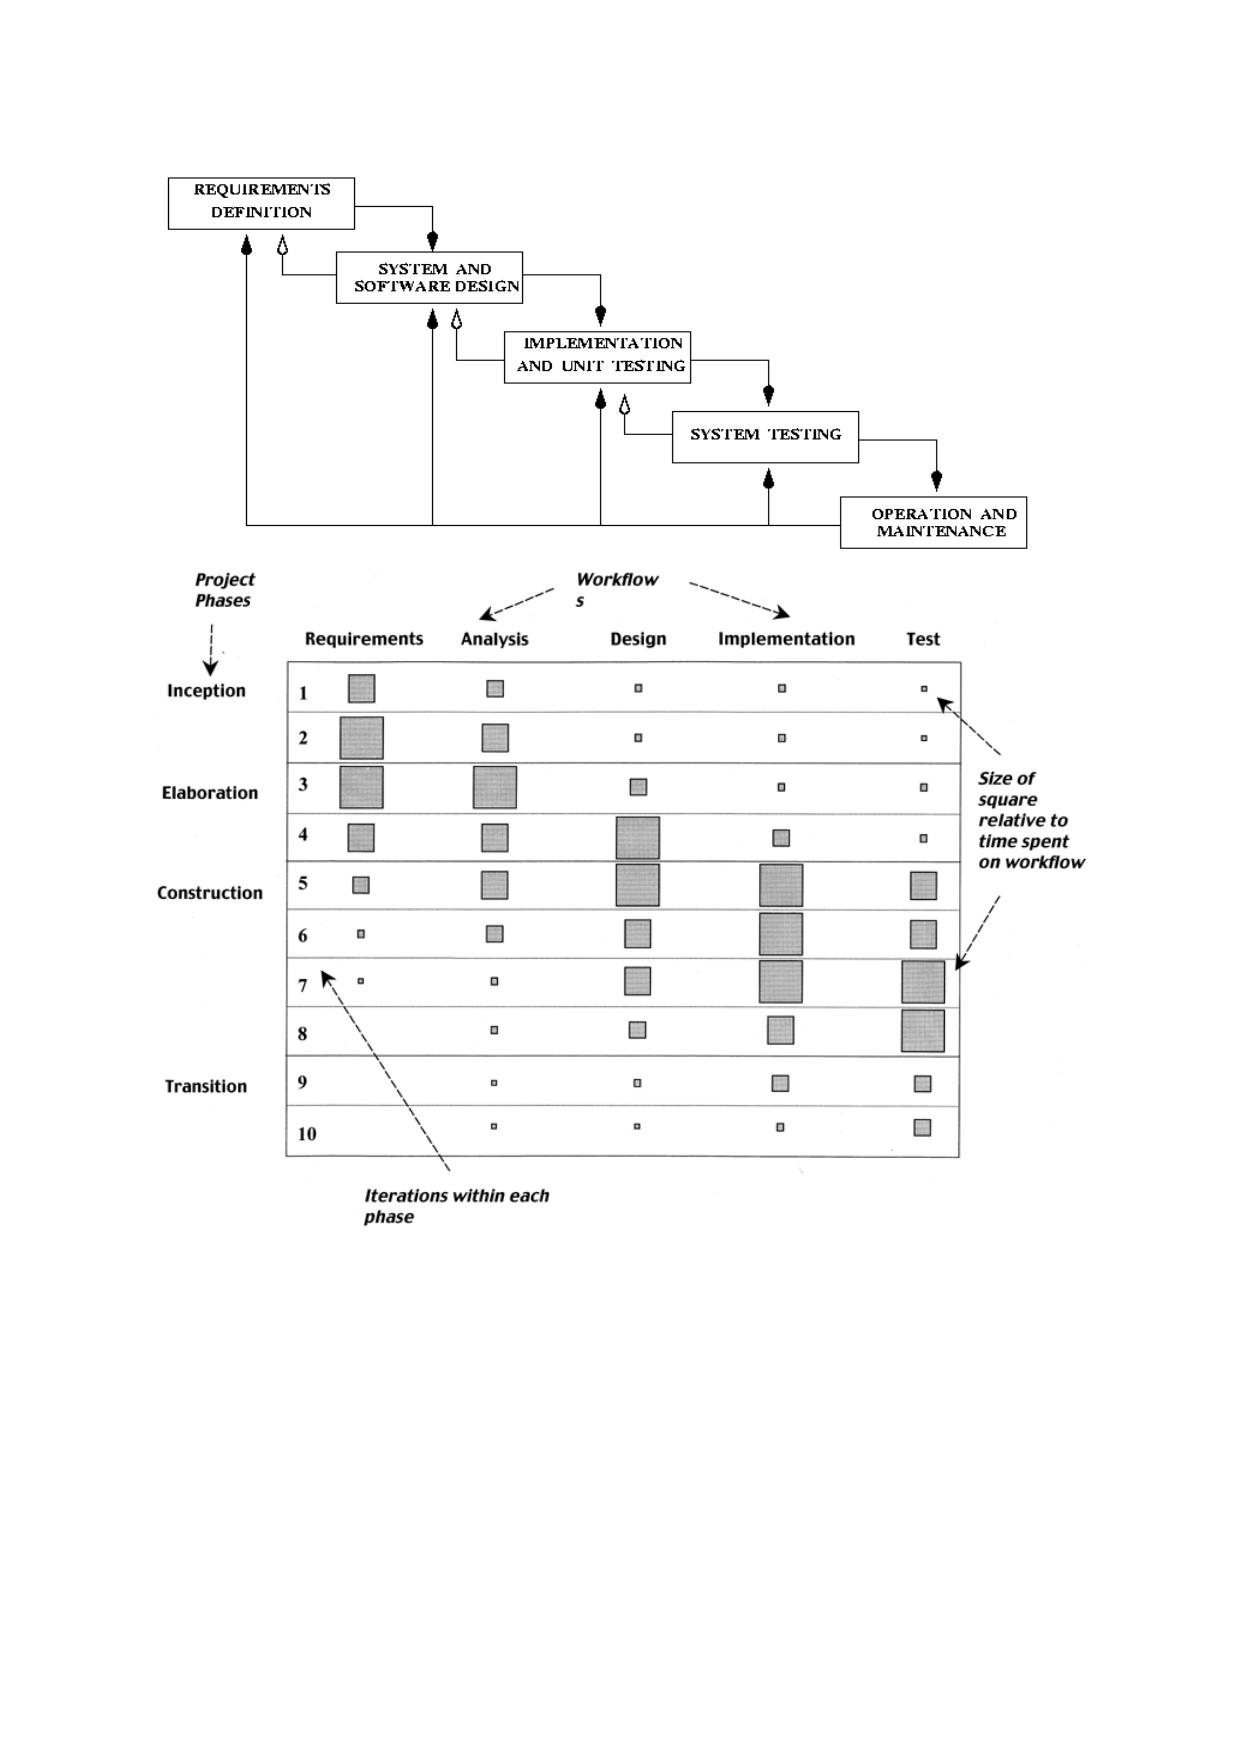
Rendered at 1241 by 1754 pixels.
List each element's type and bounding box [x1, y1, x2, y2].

picture [150, 567, 1091, 1231]
picture [150, 150, 1091, 566]
